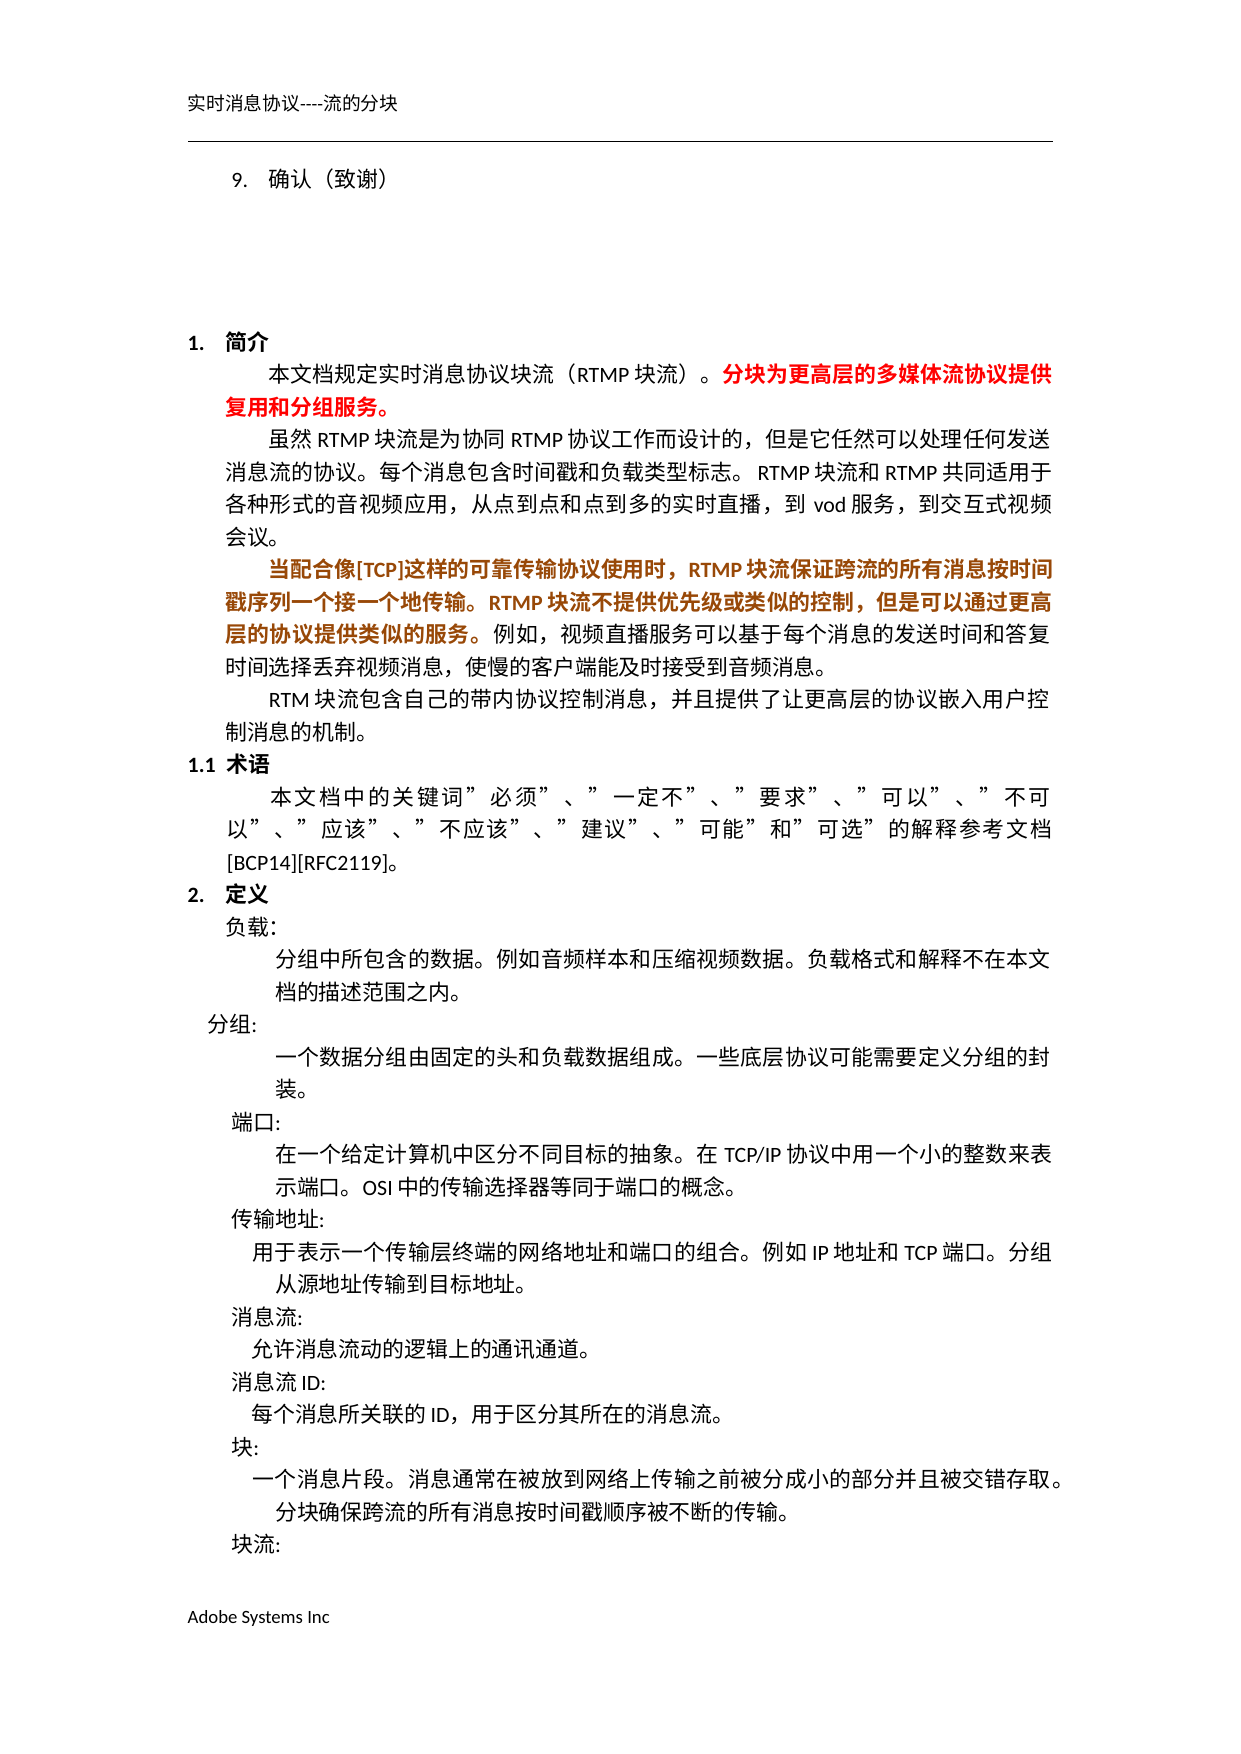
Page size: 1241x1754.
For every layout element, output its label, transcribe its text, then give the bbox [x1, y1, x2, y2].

text 端口: [187, 1104, 1053, 1137]
text 用于表示一个传输层终端的网络地址和端口的组合。例如IP地址和TCP端口。分组从源地址传输到目标地址。 [231, 1234, 1053, 1299]
text 允许消息流动的逻辑上的通讯通道。 [187, 1332, 1053, 1364]
text 分组: [187, 1007, 1053, 1039]
list 定义 [187, 877, 1053, 909]
text 在一个给定计算机中区分不同目标的抽象。在TCP/IP协议中用一个小的整数来表示端口。OSI中的传输选择器等同于端口的概念。 [275, 1137, 1053, 1202]
list 简介 [187, 324, 1053, 357]
text 负载： [225, 909, 1053, 942]
text 每个消息所关联的ID，用于区分其所在的消息流。 [187, 1397, 1053, 1429]
text 块流: [187, 1527, 1053, 1559]
list 本文档规定实时消息协议块流（RTMP 块流）。分块为更高层的多媒体流协议提供复用和分组服务。 [225, 357, 1053, 422]
text 传输地址: [187, 1202, 1053, 1234]
list 确认（致谢） [231, 162, 1053, 194]
list 本文档中的关键词”必须”、”一定不”、”要求”、”可以”、”不可以”、”应该”、”不应该”、”建议”、”可能”和”可选”的解释参考文档[BCP14][RFC2119]。 [227, 779, 1053, 877]
list 虽然RTMP块流是为协同RTMP协议工作而设计的，但是它任然可以处理任何发送消息流的协议。每个消息包含时间戳和负载类型标志。RTMP块流和RTMP共同适用于各种形式的音视频应用，从点到点和点到多的实时直播，到vod服务，到交互式视频会议。 [225, 422, 1053, 552]
text 一个消息片段。消息通常在被放到网络上传输之前被分成小的部分并且被交错存取。分块确保跨流的所有消息按时间戳顺序被不断的传输。 [231, 1462, 1053, 1527]
text 一个数据分组由固定的头和负载数据组成。一些底层协议可能需要定义分组的封装。 [275, 1039, 1053, 1104]
text 分组中所包含的数据。例如音频样本和压缩视频数据。负载格式和解释不在本文档的描述范围之内。 [275, 942, 1053, 1007]
list 当配合像[TCP]这样的可靠传输协议使用时，RTMP块流保证跨流的所有消息按时间戳序列一个接一个地传输。RTMP块流不提供优先级或类似的控制，但是可以通过更高层的协议提供类似的服务。例如，视频直播服务可以基于每个消息的发送时间和答复时间选择丢弃视频消息，使慢的客户端能及时接受到音频消息。 [225, 552, 1053, 682]
list RTM块流包含自己的带内协议控制消息，并且提供了让更高层的协议嵌入用户控制消息的机制。 [225, 682, 1053, 747]
text 块: [187, 1429, 1053, 1462]
text 消息流ID: [187, 1364, 1053, 1397]
text 消息流: [187, 1299, 1053, 1332]
list 术语 [187, 747, 1053, 779]
